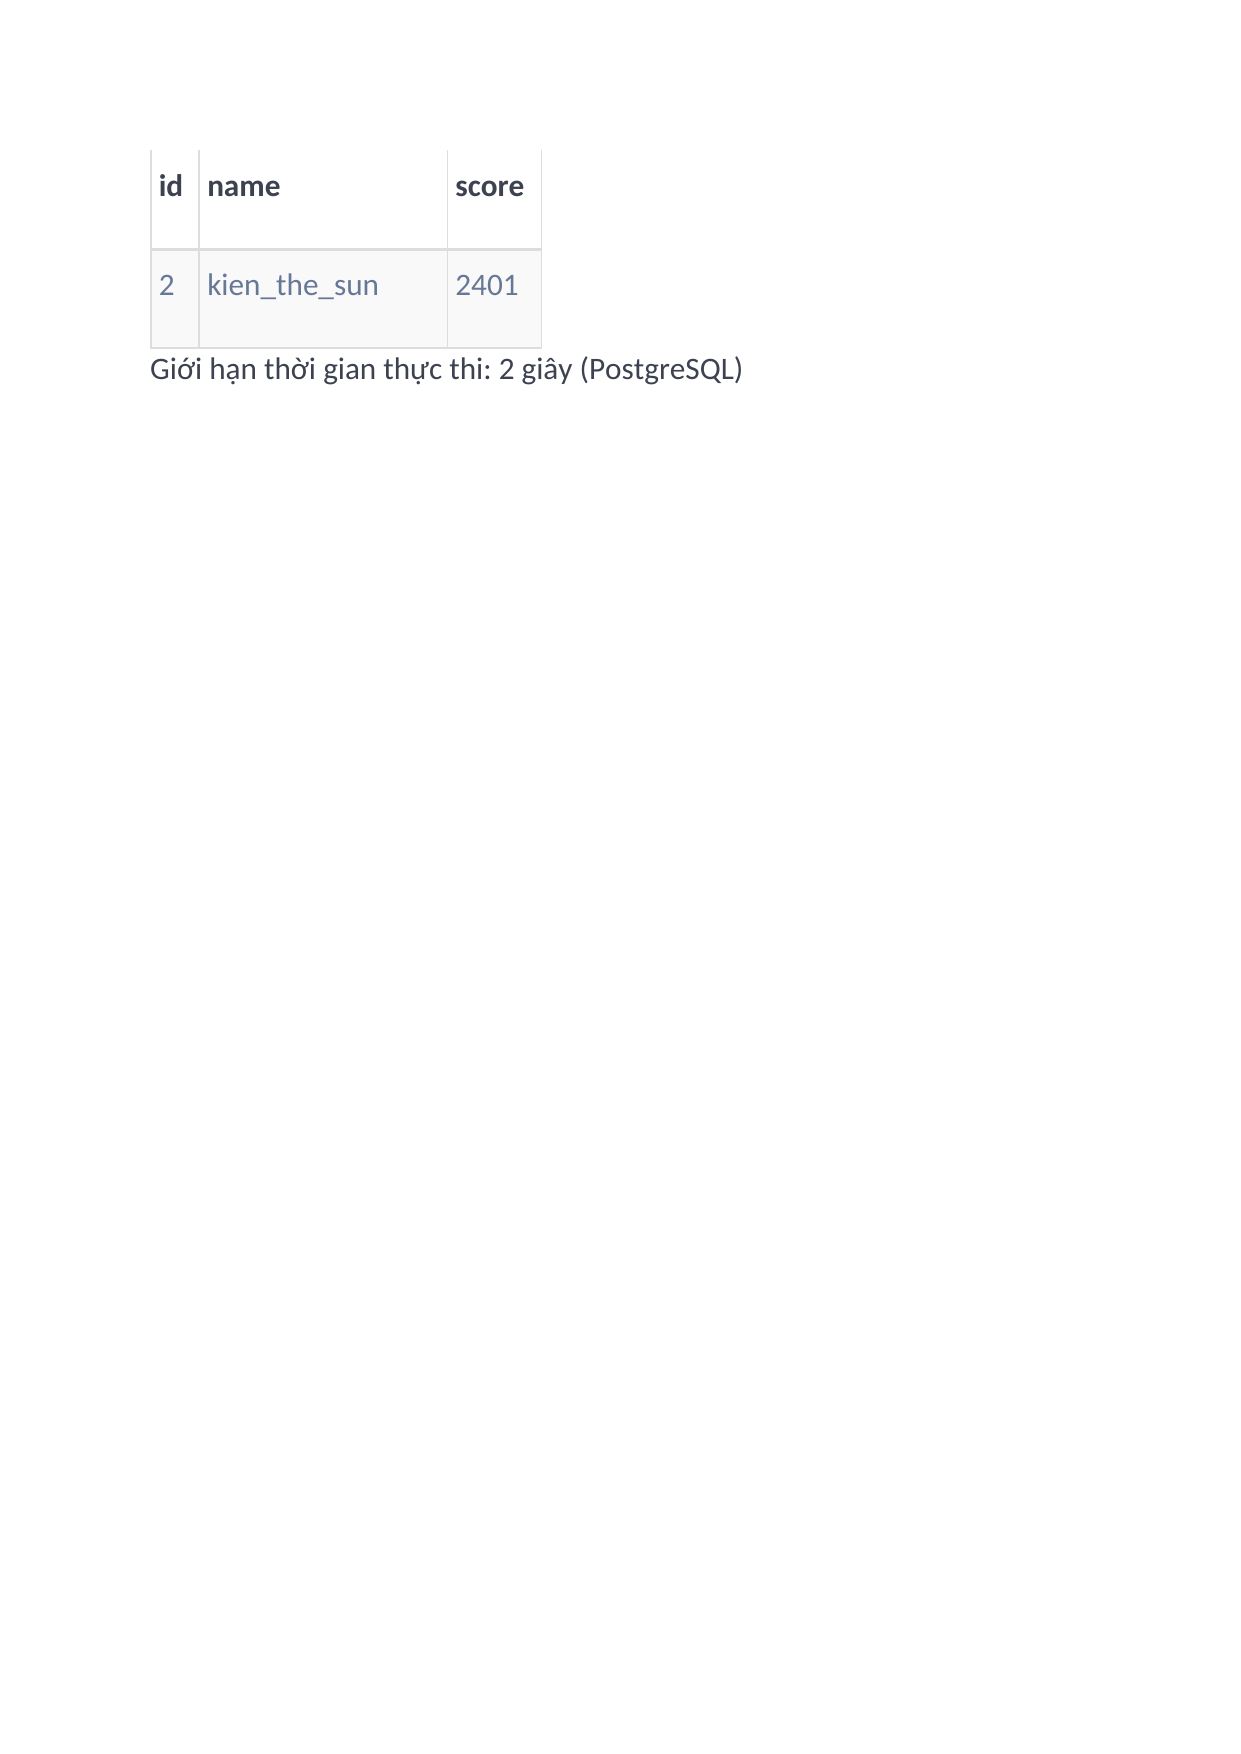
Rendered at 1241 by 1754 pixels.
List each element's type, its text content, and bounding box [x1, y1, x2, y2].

table_header score [448, 150, 541, 248]
table_cell kien_the_sun [200, 251, 447, 347]
table_header name [200, 150, 447, 248]
table_cell 2 [152, 251, 198, 347]
table_cell 2401 [448, 251, 541, 347]
text Giới hạn thời gian thực thi: 2 giây (PostgreSQL) [150, 349, 1090, 387]
table_header id [152, 150, 198, 248]
